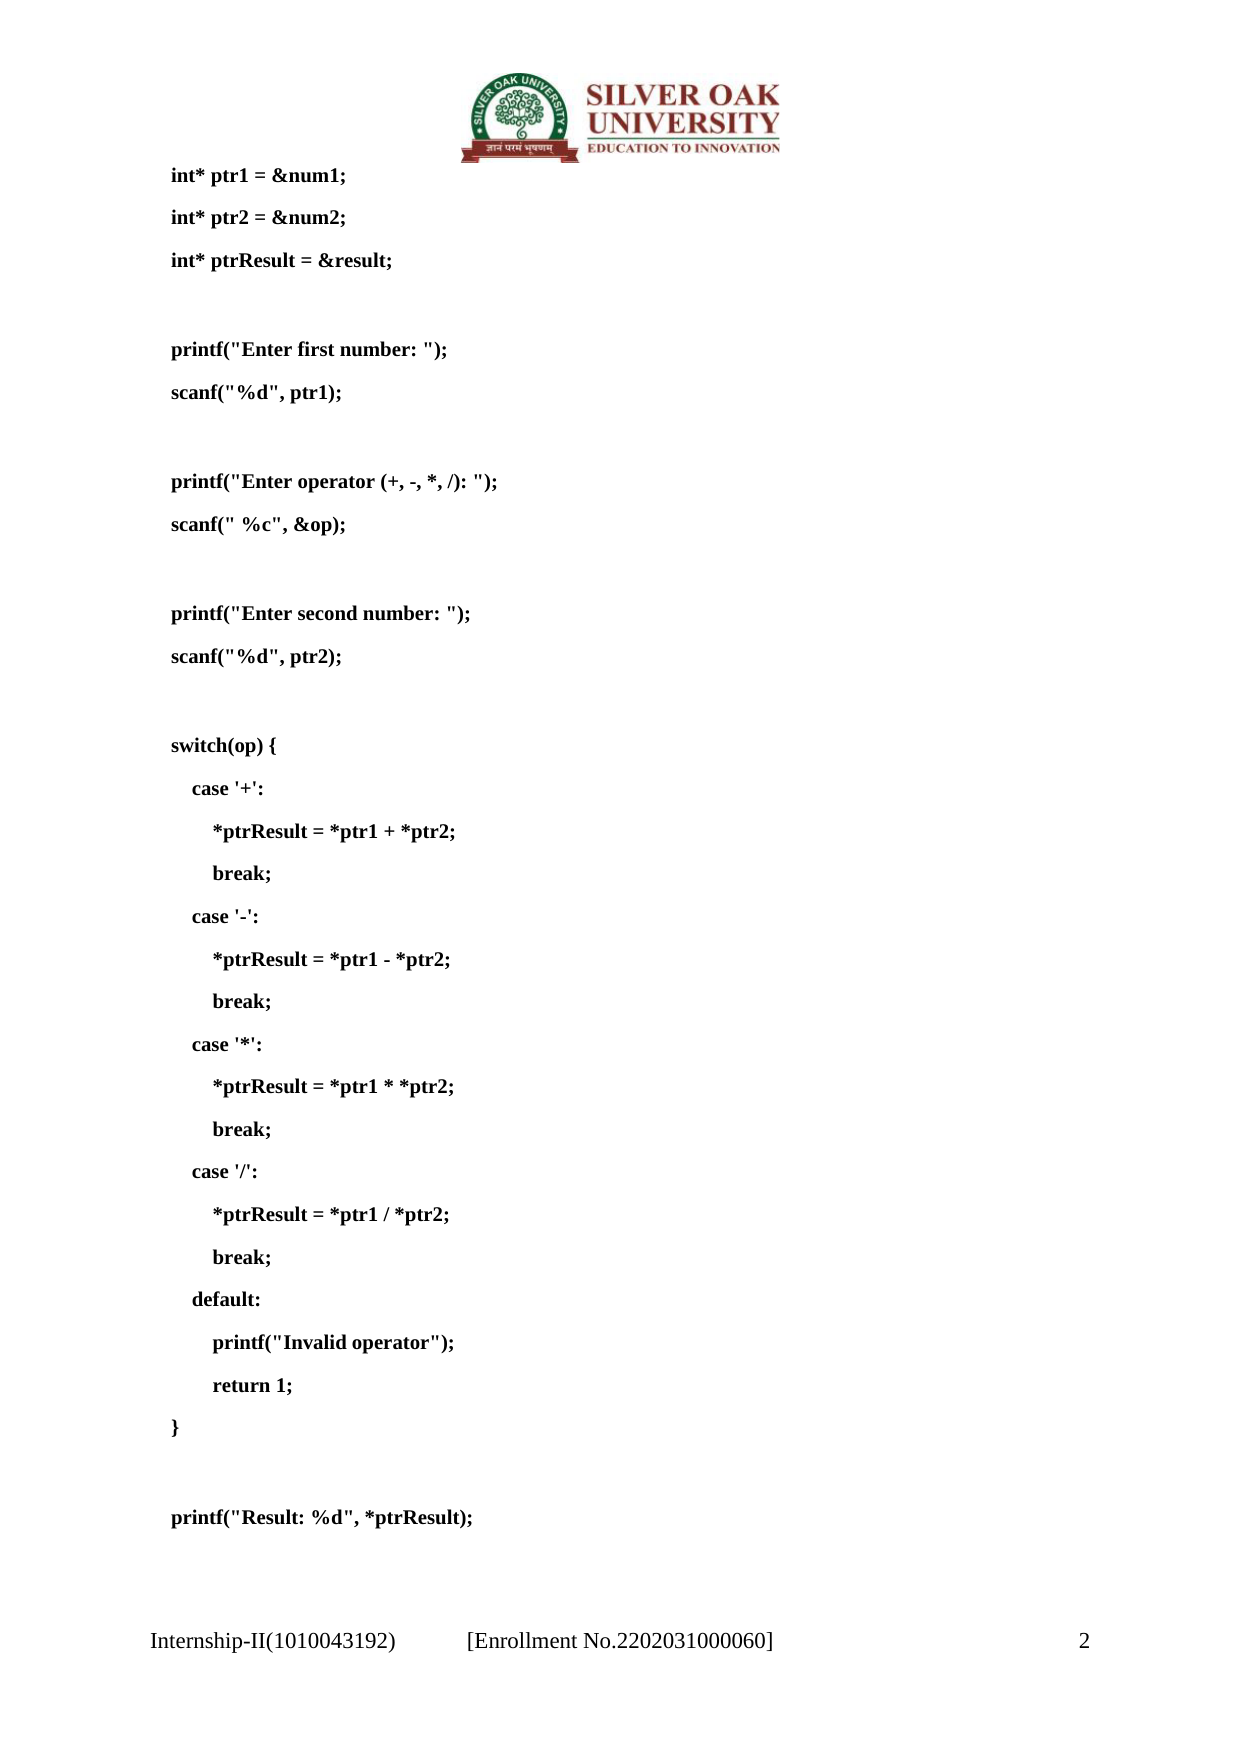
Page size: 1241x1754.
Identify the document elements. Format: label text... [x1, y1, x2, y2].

text printf("Result: %d", *ptrResult); [150, 1504, 1090, 1529]
text printf("Enter first number: "); [150, 337, 1090, 361]
text printf("Enter operator (+, -, *, /): "); [150, 469, 1090, 493]
text *ptrResult = *ptr1 - *ptr2; [150, 946, 1090, 971]
text break; [150, 861, 1090, 885]
text scanf(" %c", &op); [150, 512, 1090, 536]
text *ptrResult = *ptr1 + *ptr2; [150, 819, 1090, 843]
text case '+': [150, 776, 1090, 800]
text break; [150, 1245, 1090, 1269]
text } [150, 1415, 1090, 1439]
text switch(op) { [150, 733, 1090, 757]
text int* ptr1 = &num1; [150, 162, 1090, 187]
text case '*': [150, 1032, 1090, 1056]
text printf("Invalid operator"); [150, 1330, 1090, 1354]
text default: [150, 1287, 1090, 1311]
text printf("Enter second number: "); [150, 601, 1090, 625]
text *ptrResult = *ptr1 * *ptr2; [150, 1074, 1090, 1098]
text int* ptrResult = &result; [150, 248, 1090, 272]
text case '-': [150, 904, 1090, 928]
text break; [150, 1117, 1090, 1141]
text int* ptr2 = &num2; [150, 205, 1090, 229]
text scanf("%d", ptr1); [150, 380, 1090, 404]
text return 1; [150, 1372, 1090, 1397]
text break; [150, 989, 1090, 1013]
text *ptrResult = *ptr1 / *ptr2; [150, 1202, 1090, 1226]
text scanf("%d", ptr2); [150, 644, 1090, 668]
text case '/': [150, 1159, 1090, 1183]
